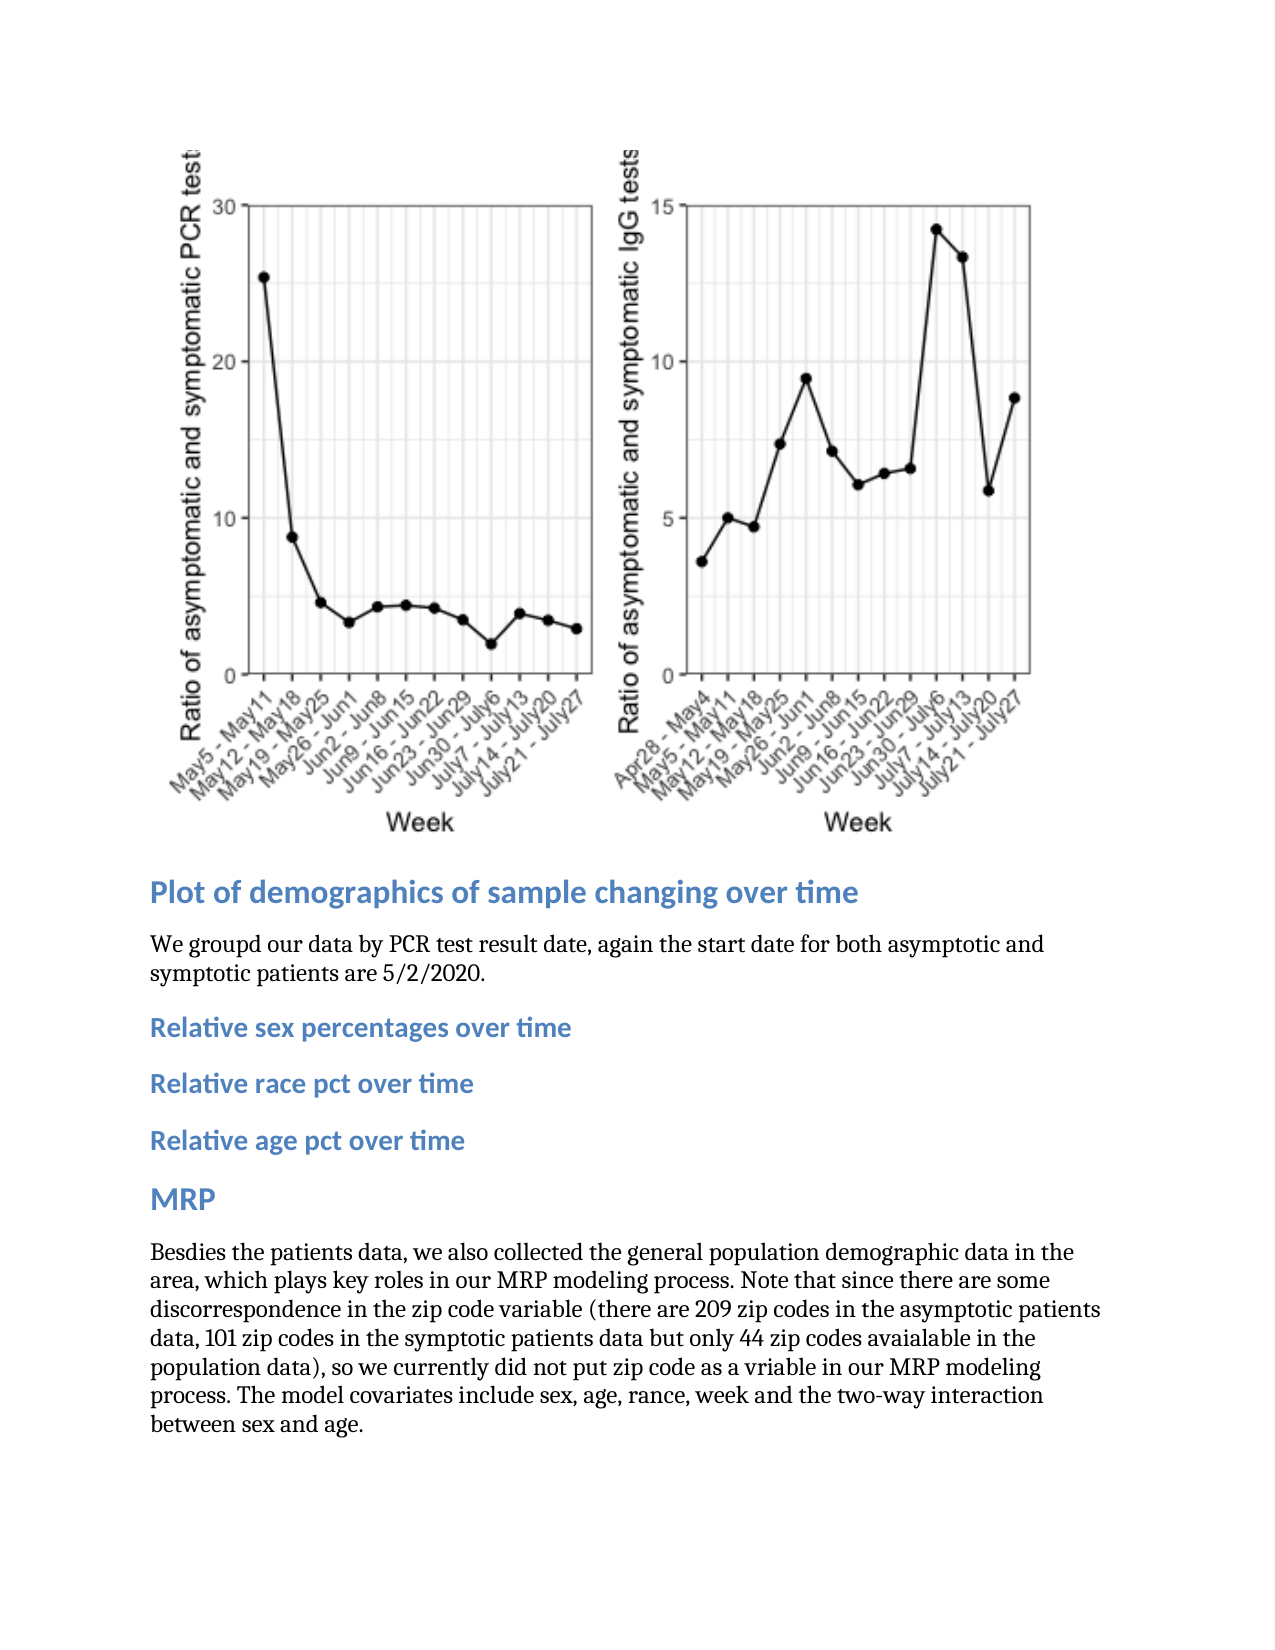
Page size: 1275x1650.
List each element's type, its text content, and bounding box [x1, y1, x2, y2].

subtitle MRP [150, 1178, 1125, 1219]
subtitle Relative sex percentages over time [150, 1009, 1125, 1044]
text Besdies the patients data, we also collected the general population demographic data in the area, which plays key roles in our MRP modeling process. Note that since there are some discorrespondence in the zip code variable (there are 209 zip codes in the asymptotic patients data, 101 zip codes in the symptotic patients data but only 44 zip codes avaialable in the population data), so we currently did not put zip code as a vriable in our MRP modeling process. The model covariates include sex, age, rance, week and the two-way interaction between sex and age. [150, 1237, 1125, 1439]
picture [168, 150, 1044, 850]
subtitle Relative race pct over time [150, 1065, 1125, 1101]
subtitle Plot of demographics of sample changing over time [150, 871, 1125, 912]
subtitle Relative age pct over time [150, 1122, 1125, 1157]
text We groupd our data by PCR test result date, again the start date for both asymptotic and symptotic patients are 5/2/2020. [150, 930, 1125, 988]
